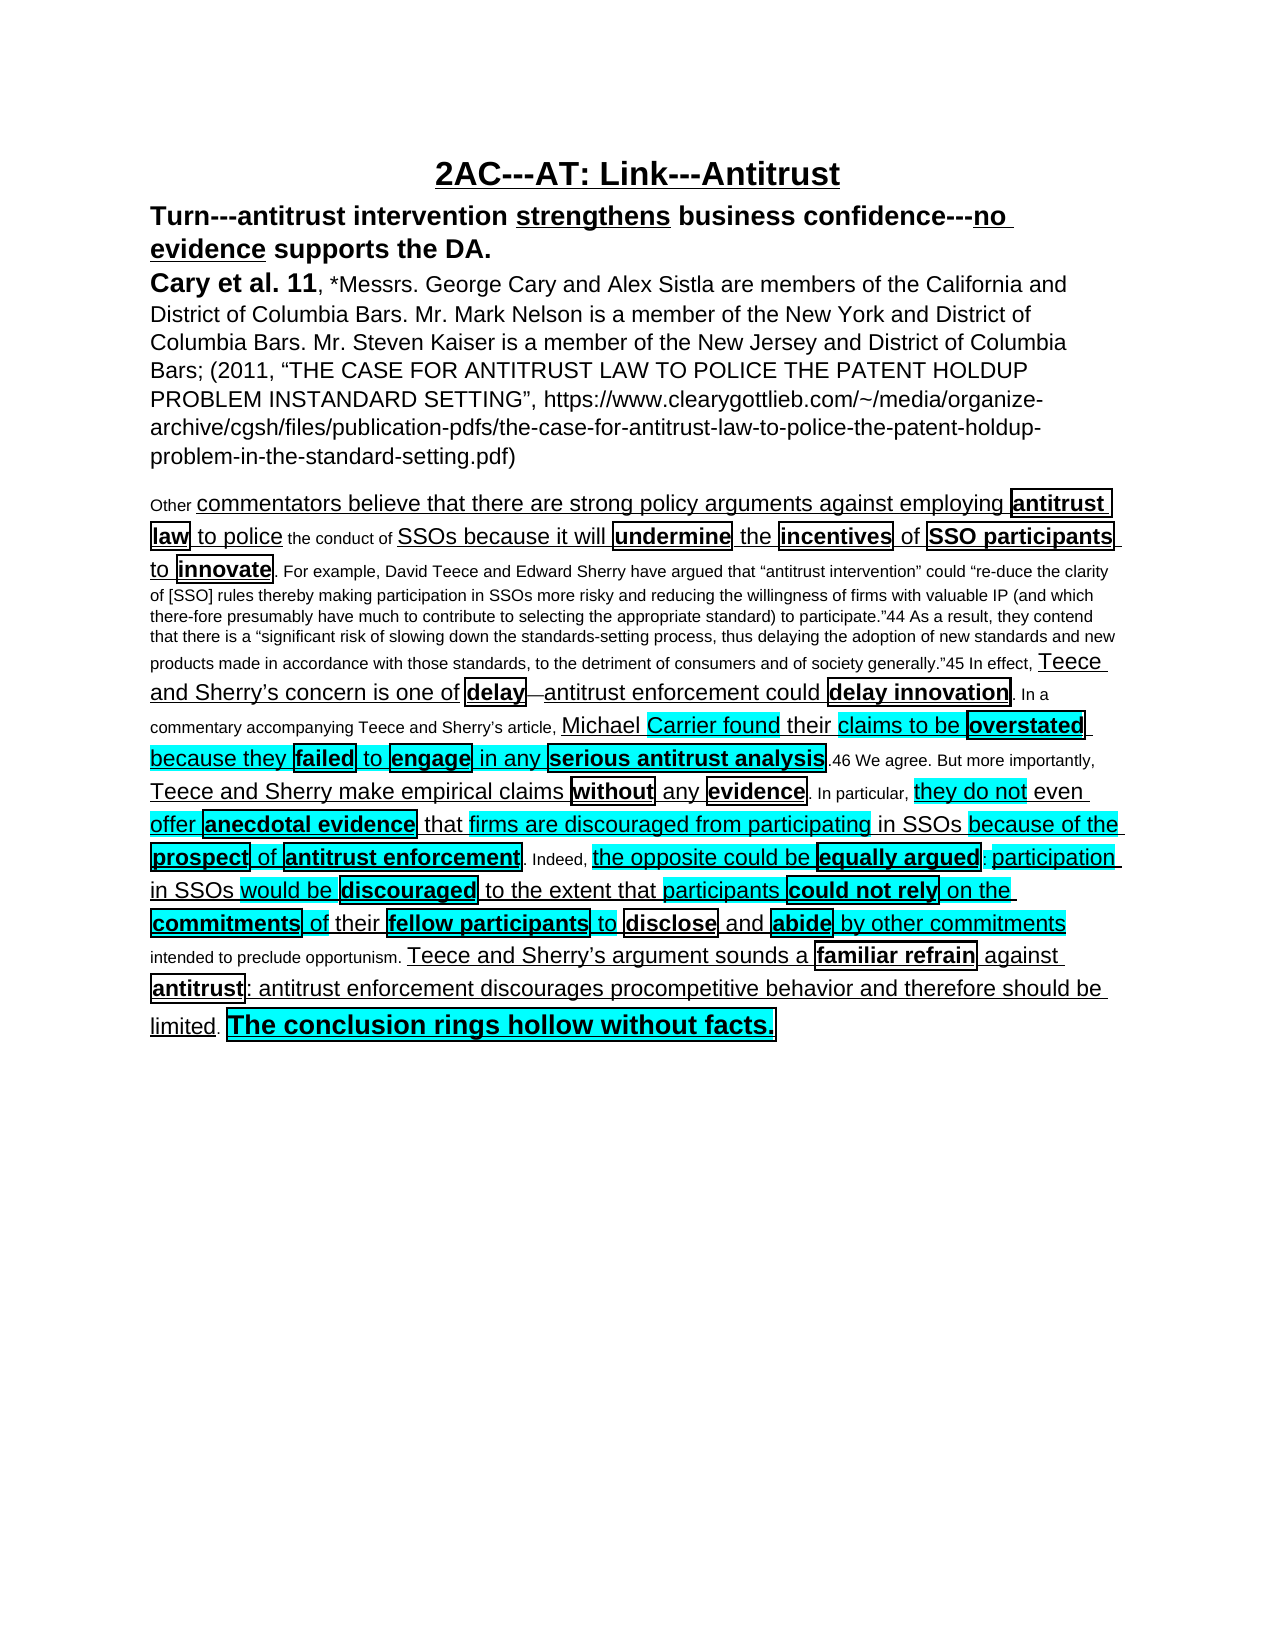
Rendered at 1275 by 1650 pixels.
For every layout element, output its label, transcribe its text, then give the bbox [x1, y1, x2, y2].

text Cary et al. 11, *Messrs. George Cary and Alex Sistla are members of the California and District of Columbia Bars. Mr. Mark Nelson is a member of the New York and District of Columbia Bars. Mr. Steven Kaiser is a member of the New Jersey and District of Columbia Bars; (2011, “THE CASE FOR ANTITRUST LAW TO POLICE THE PATENT HOLDUP PROBLEM INSTANDARD SETTING”, https://www.clearygottlieb.com/~/media/organize-archive/cgsh/files/publication-pdfs/the-case-for-antitrust-law-to-police-the-patent-holdup-problem-in-the-standard-setting.pdf) [150, 267, 1125, 469]
subtitle 2AC---AT: Link---Antitrust [150, 154, 1125, 193]
text Other commentators believe that there are strong policy arguments against employing antitrust law to police the conduct of SSOs because it will undermine the incentives of SSO participants to innovate. For example, David Teece and Edward Sherry have argued that “antitrust intervention” could “re-duce the clarity of [SSO] rules thereby making participation in SSOs more risky and reducing the willingness of firms with valuable IP (and which there-fore presumably have much to contribute to selecting the appropriate standard) to participate.”44 As a result, they contend that there is a “significant risk of slowing down the standards-setting process, thus delaying the adoption of new standards and new products made in accordance with those standards, to the detriment of consumers and of society generally.”45 In effect, Teece and Sherry’s concern is one of delay—antitrust enforcement could delay innovation. In a commentary accompanying Teece and Sherry’s article, Michael Carrier found their claims to be overstated because they failed to engage in any serious antitrust analysis.46 We agree. But more importantly, Teece and Sherry make empirical claims without any evidence. In particular, they do not even offer anecdotal evidence that firms are discouraged from participating in SSOs because of the prospect of antitrust enforcement. Indeed, the opposite could be equally argued: participation in SSOs would be discouraged to the extent that participants could not rely on the commitments of their fellow participants to disclose and abide by other commitments intended to preclude opportunism. Teece and Sherry’s argument sounds a familiar refrain against antitrust: antitrust enforcement discourages procompetitive behavior and therefore should be limited. The conclusion rings hollow without facts. [150, 835, 1125, 1042]
text Other commentators believe that there are strong policy arguments against employing antitrust law to police the conduct of SSOs because it will undermine the incentives of SSO participants to innovate. For example, David Teece and Edward Sherry have argued that “antitrust intervention” could “re-duce the clarity of [SSO] rules thereby making participation in SSOs more risky and reducing the willingness of firms with valuable IP (and which there-fore presumably have much to contribute to selecting the appropriate standard) to participate.”44 As a result, they contend that there is a “significant risk of slowing down the standards-setting process, thus delaying the adoption of new standards and new products made in accordance with those standards, to the detriment of consumers and of society generally.”45 In effect, Teece and Sherry’s concern is one of delay—antitrust enforcement could delay innovation. In a commentary accompanying Teece and Sherry’s article, Michael Carrier found their claims to be overstated because they failed to engage in any serious antitrust analysis.46 We agree. But more importantly, Teece and Sherry make empirical claims without any evidence. In particular, they do not even offer anecdotal evidence that firms are discouraged from participating in SSOs because of the prospect of antitrust enforcement. Indeed, the opposite could be equally argued: participation in SSOs would be discouraged to the extent that participants could not rely on the commitments of their fellow participants to disclose and abide by other commitments intended to preclude opportunism. Teece and Sherry’s argument sounds a familiar refrain against antitrust: antitrust enforcement discourages procompetitive behavior and therefore should be limited. The conclusion rings hollow without facts. [150, 488, 1125, 834]
subtitle Turn---antitrust intervention strengthens business confidence---no evidence supports the DA. [150, 200, 1125, 265]
